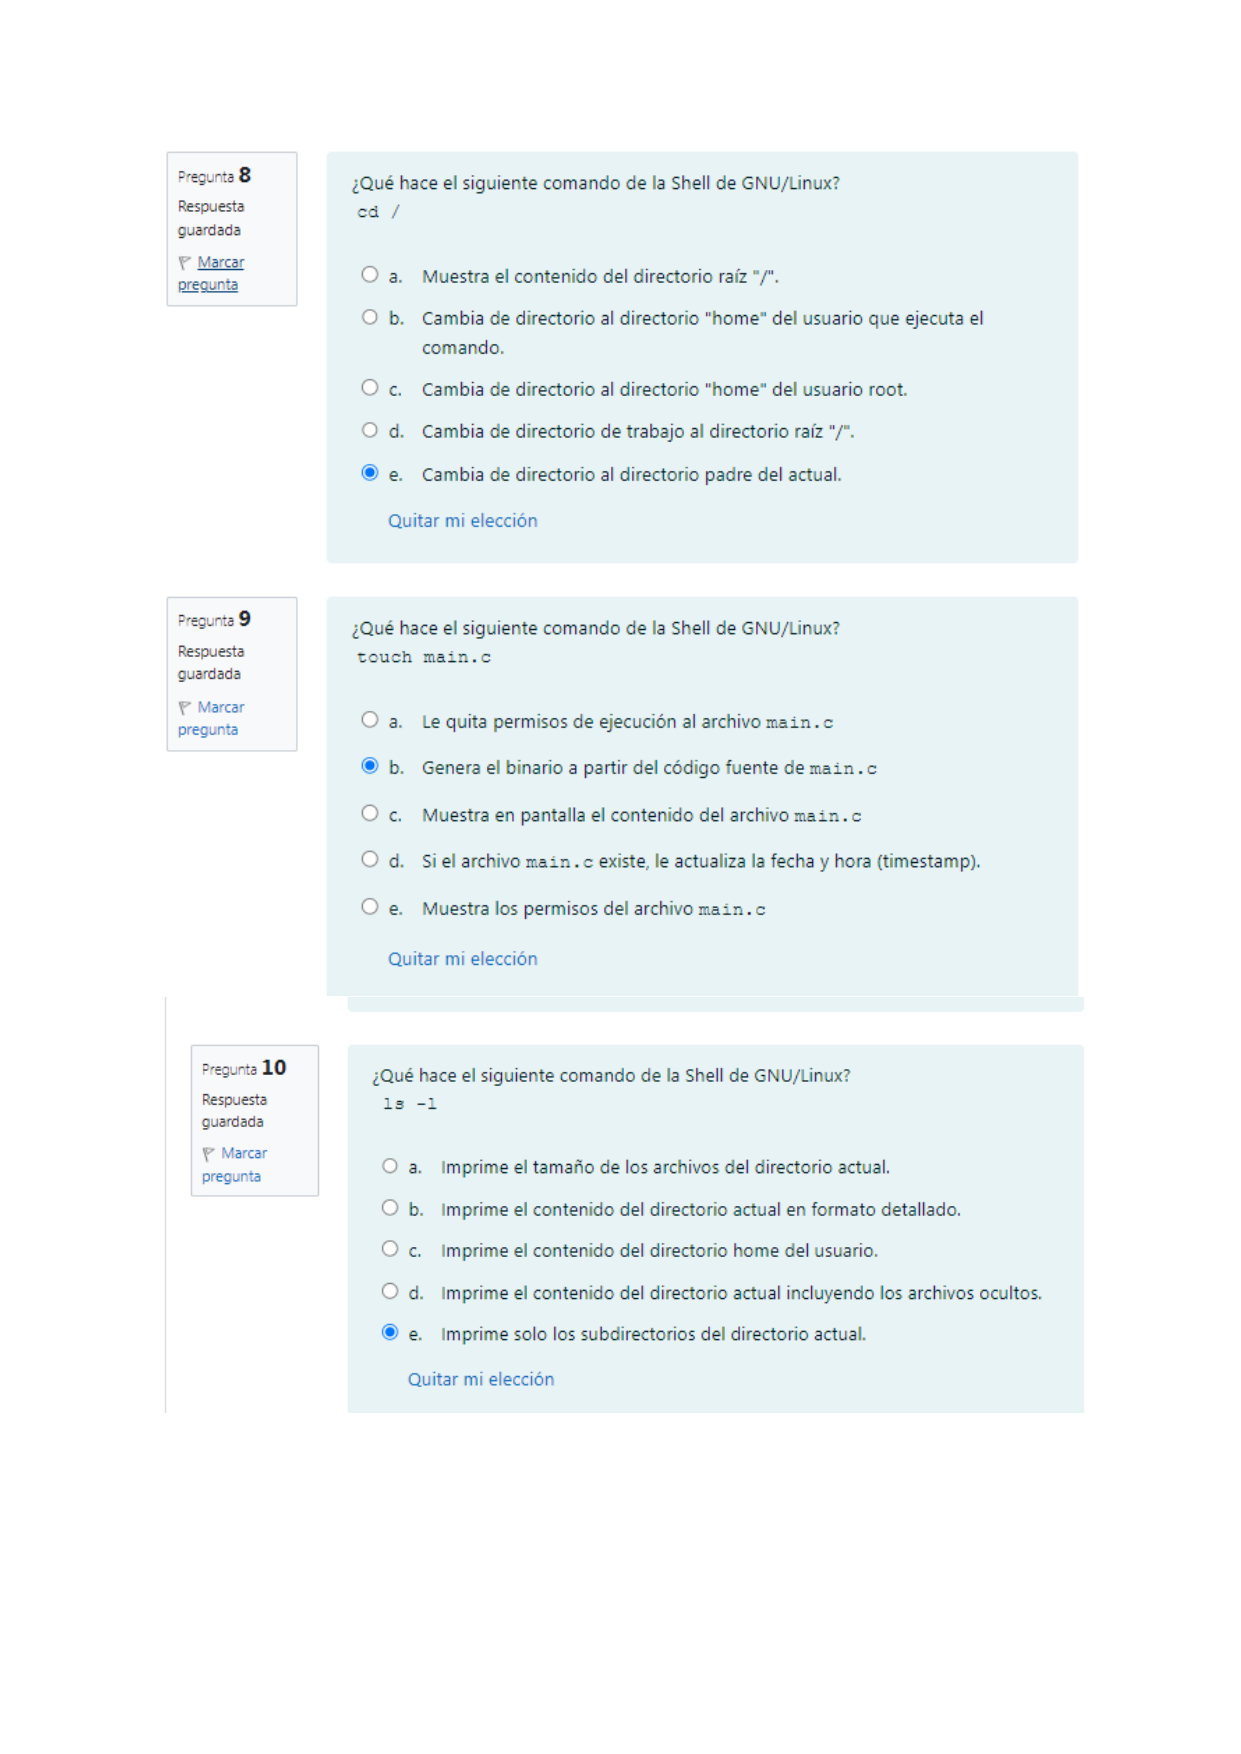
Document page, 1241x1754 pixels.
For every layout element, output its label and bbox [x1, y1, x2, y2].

picture [150, 150, 1091, 996]
picture [150, 997, 1091, 1413]
